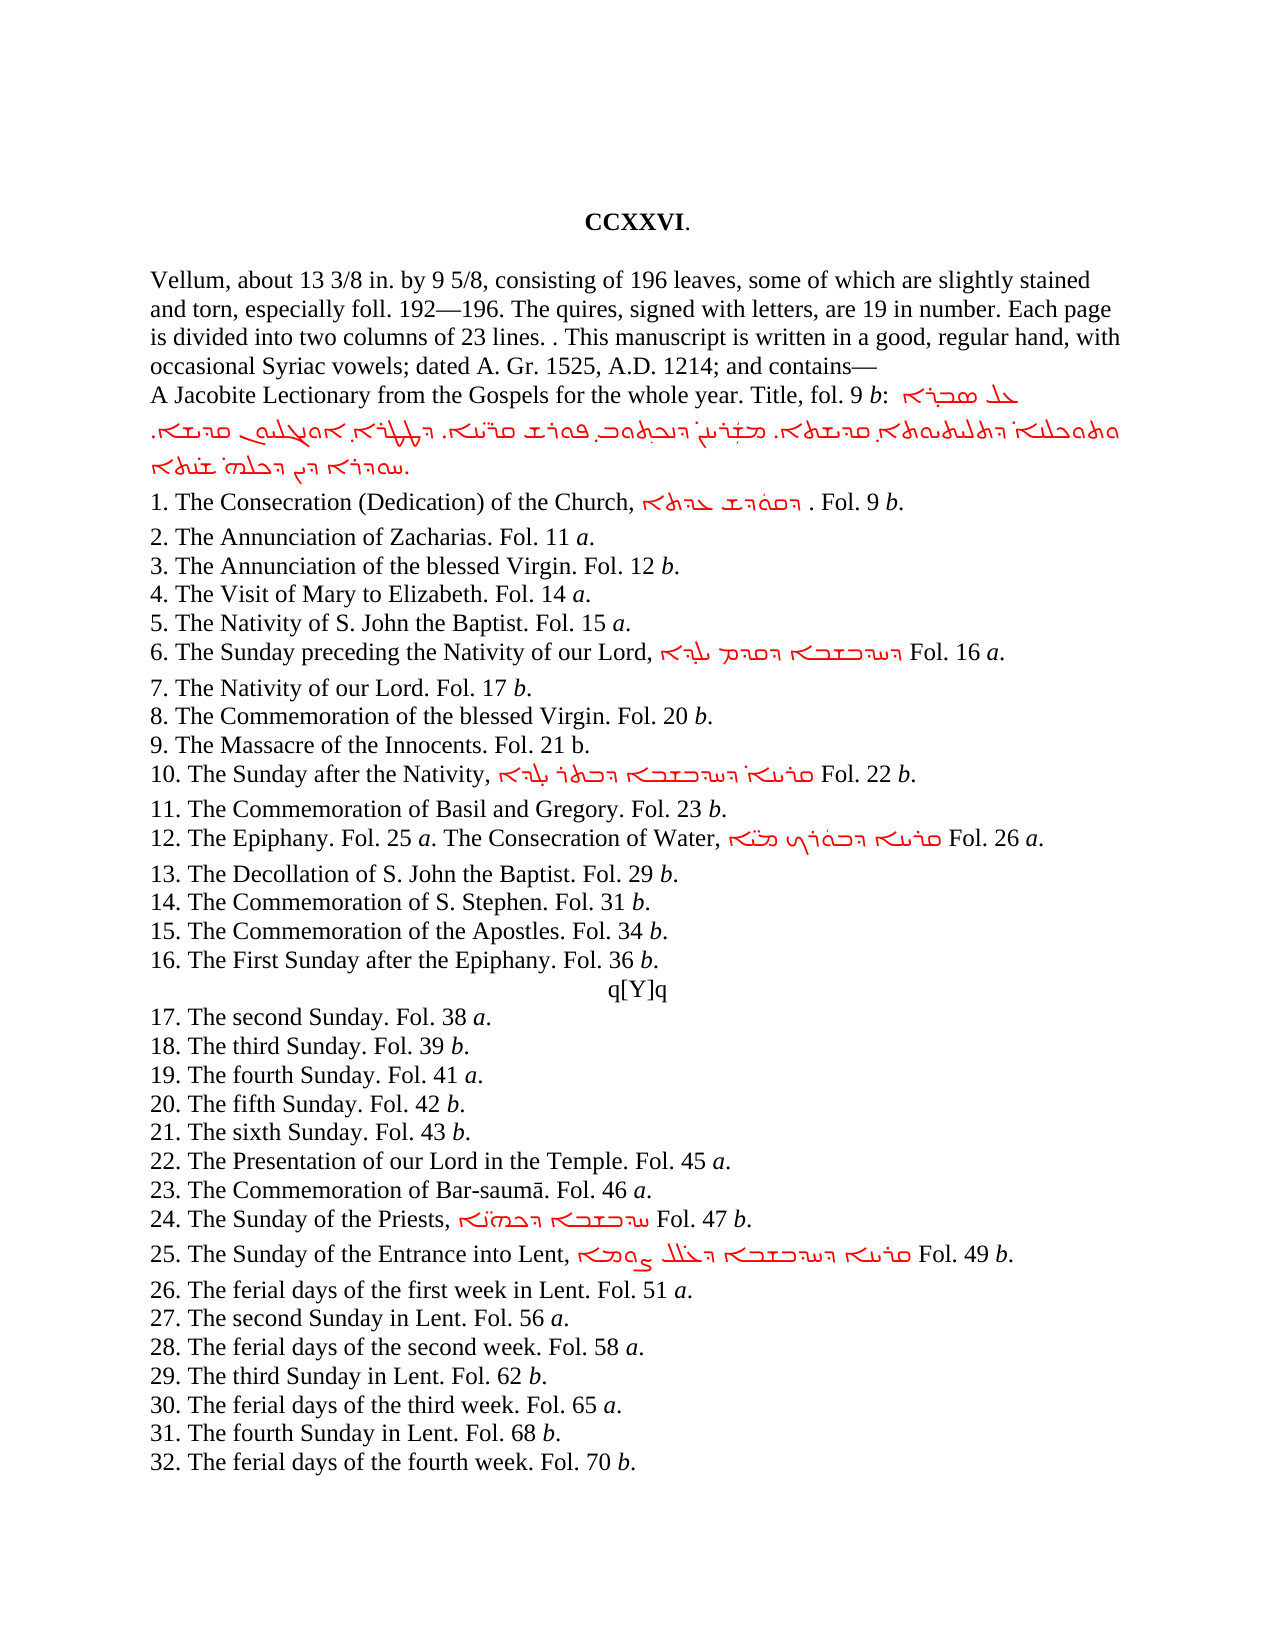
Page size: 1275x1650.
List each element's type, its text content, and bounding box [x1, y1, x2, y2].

text 27. The second Sunday in Lent. Fol. 56 a. [150, 1303, 1125, 1332]
text 9. The Massacre of the Innocents. Fol. 21 b. [150, 730, 1125, 759]
text 25. The Sunday of the Entrance into Lent, ܩܪܝܢܐ ܕܚܕܒܫܒܐ ܕܥ̇ܠܠ ܨܘܡܐ Fol. 49 b. [150, 1239, 1125, 1275]
text 31. The fourth Sunday in Lent. Fol. 68 b. [150, 1418, 1125, 1447]
text 26. The ferial days of the first week in Lent. Fol. 51 a. [150, 1275, 1125, 1303]
text 14. The Commemoration of S. Stephen. Fol. 31 b. [150, 887, 1125, 916]
text 22. The Presentation of our Lord in the Temple. Fol. 45 a. [150, 1146, 1125, 1175]
text q[Y]q [150, 974, 1125, 1002]
text 10. The Sunday after the Nativity, ܩܪܝܢܐ̇ ܕܚܕܒܫܒܐ ܕܒܬܪ ܝ̣ܠܕܐ Fol. 22 b. [150, 759, 1125, 794]
text 13. The Decollation of S. John the Baptist. Fol. 29 b. [150, 859, 1125, 887]
text 6. The Sunday preceding the Nativity of our Lord, ܕܚܕܒܫܒܐ ܕܩܕܡ ܝܠ̣ܕܐ Fol. 16 a. [150, 637, 1125, 673]
text 20. The fifth Sunday. Fol. 42 b. [150, 1089, 1125, 1117]
text 12. The Epiphany. Fol. 25 a. The Consecration of Water, ܩܪܝܢܐ ܕܒܘܿܪܟ ܡ̈ܝܐ Fol. 26 a. [150, 823, 1125, 859]
text 1. The Consecration (Dedication) of the Church, ܕܩܘܿܕܫ ܥܕܬܐ . Fol. 9 b. [150, 487, 1125, 522]
text 2. The Annunciation of Zacharias. Fol. 11 a. [150, 522, 1125, 551]
text 18. The third Sunday. Fol. 39 b. [150, 1031, 1125, 1060]
text A Jacobite Lectionary from the Gospels for the whole year. Title, fol. 9 b: ܥܠ ܣܒ̣ܪܐ ܘܬܘܟܠܢܐ̇ ܕܬܠܝܬܝܘܬܐ̣ ܩܕܝܫܬܐ. ܡܫܲܪܝܢܢ̇ ܕܢܟܬ݂ܘܒ̣ ܦܘܪܫ ܩܪ̈ܝܢܐ. ܕܛܛܪܐ̣ ܐܘܢܓܠܝܘܢ ܩܕܝܫܐ. ܚܘܕܪܐ ܕܝܢ ܕܟܠܗ̇ ܫ̇ܢܬܐ. [150, 380, 1125, 487]
text CCXXVI. [150, 207, 1125, 236]
text 24. The Sunday of the Priests, ܚܕܒܫܒܐ ܕܟܗ̈ܢܐ Fol. 47 b. [150, 1204, 1125, 1239]
text 11. The Commemoration of Basil and Gregory. Fol. 23 b. [150, 794, 1125, 823]
text 4. The Visit of Mary to Elizabeth. Fol. 14 a. [150, 579, 1125, 608]
text 21. The sixth Sunday. Fol. 43 b. [150, 1117, 1125, 1146]
text 15. The Commemoration of the Apostles. Fol. 34 b. [150, 916, 1125, 945]
text 28. The ferial days of the second week. Fol. 58 a. [150, 1332, 1125, 1361]
text 32. The ferial days of the fourth week. Fol. 70 b. [150, 1447, 1125, 1476]
text 29. The third Sunday in Lent. Fol. 62 b. [150, 1361, 1125, 1390]
text 19. The fourth Sunday. Fol. 41 a. [150, 1060, 1125, 1089]
text 30. The ferial days of the third week. Fol. 65 a. [150, 1390, 1125, 1418]
text 17. The second Sunday. Fol. 38 a. [150, 1002, 1125, 1031]
text Vellum, about 13 3/8 in. by 9 5/8, consisting of 196 leaves, some of which are slightly stained and torn, especially foll. 192—196. The quires, signed with letters, are 19 in number. Each page is divided into two columns of 23 lines. . This manuscript is written in a good, regular hand, with occasional Syriac vowels; dated A. Gr. 1525, A.D. 1214; and contains— [150, 265, 1125, 380]
text 7. The Nativity of our Lord. Fol. 17 b. [150, 673, 1125, 701]
text 16. The First Sunday after the Epiphany. Fol. 36 b. [150, 945, 1125, 974]
text 23. The Commemoration of Bar-saumā. Fol. 46 a. [150, 1175, 1125, 1204]
text 3. The Annunciation of the blessed Virgin. Fol. 12 b. [150, 551, 1125, 579]
text 8. The Commemoration of the blessed Virgin. Fol. 20 b. [150, 701, 1125, 730]
text 5. The Nativity of S. John the Baptist. Fol. 15 a. [150, 608, 1125, 637]
